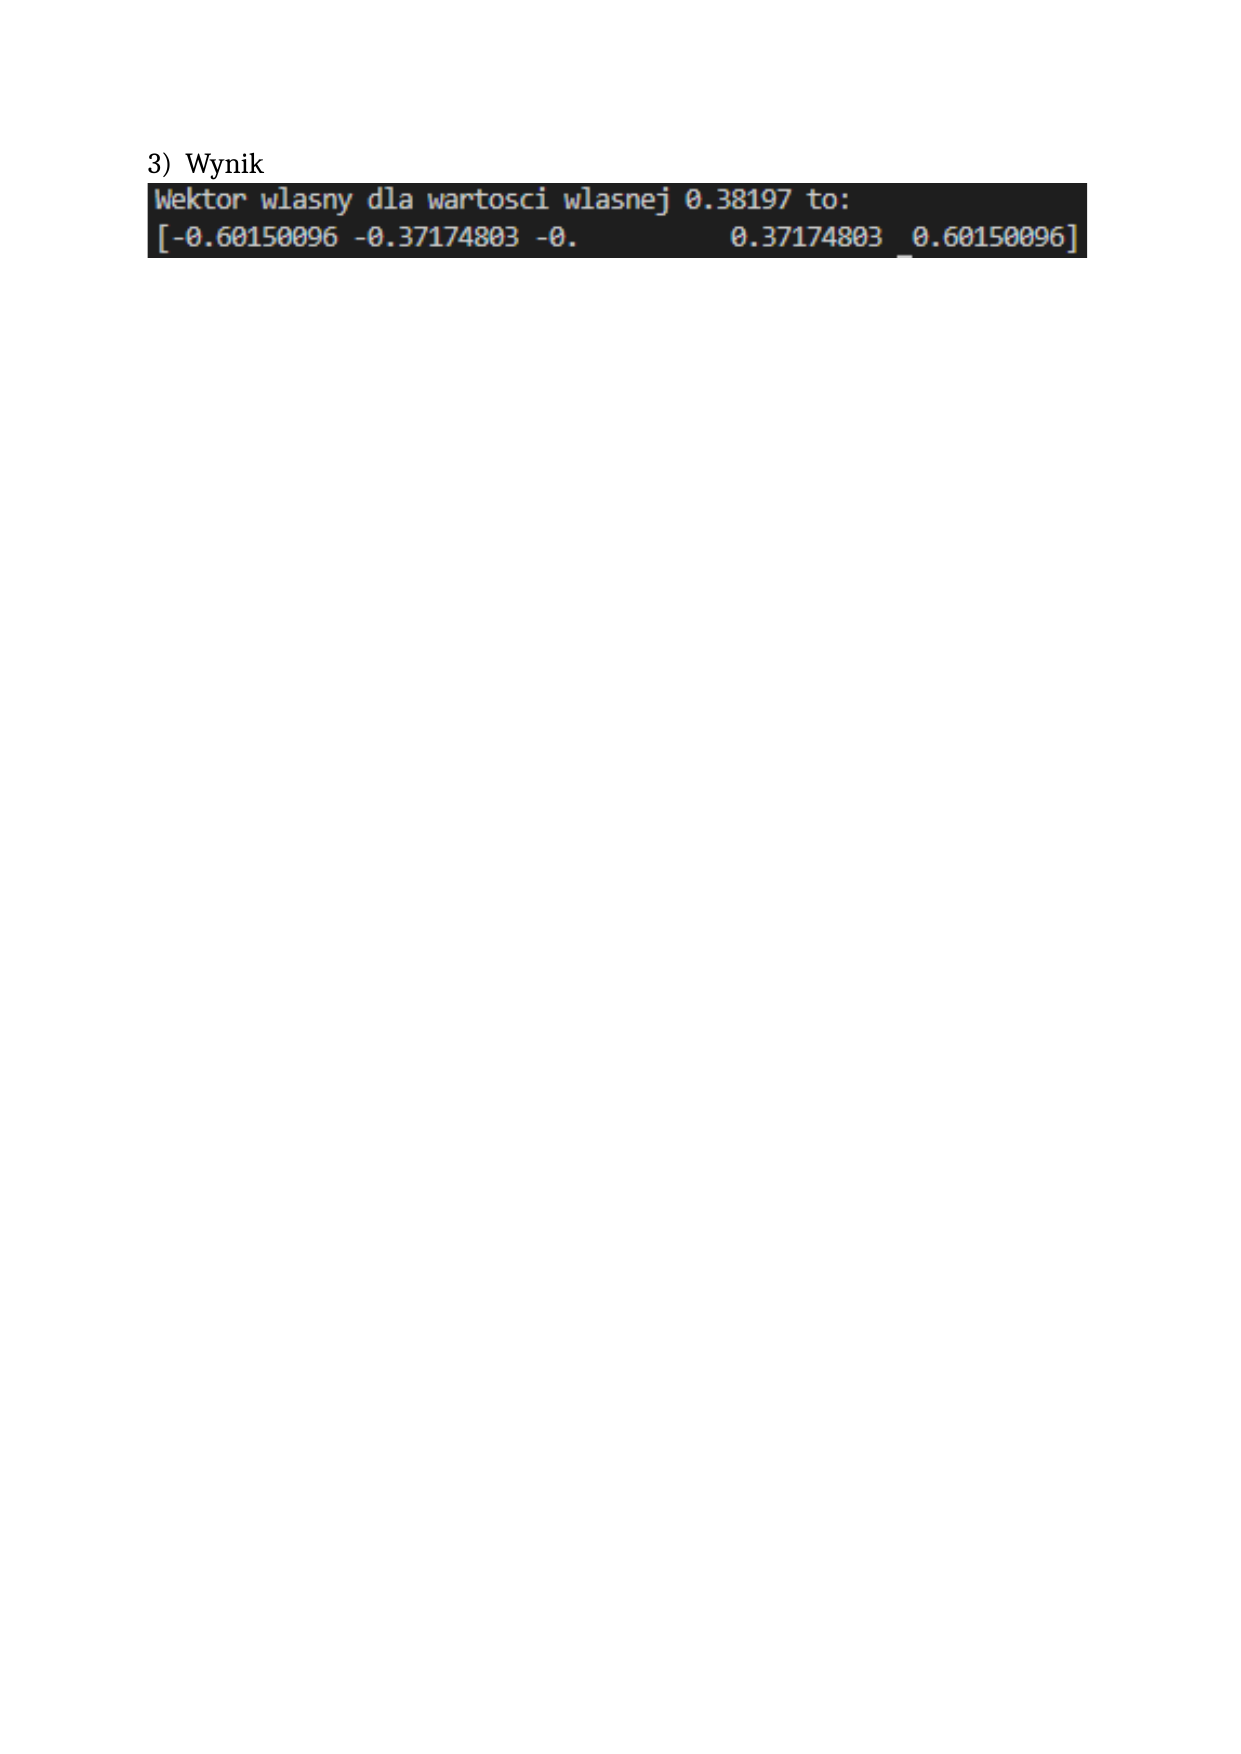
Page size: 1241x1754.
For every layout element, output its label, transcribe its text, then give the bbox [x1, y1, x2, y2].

picture [147, 183, 1088, 258]
list Wynik [148, 148, 1093, 181]
